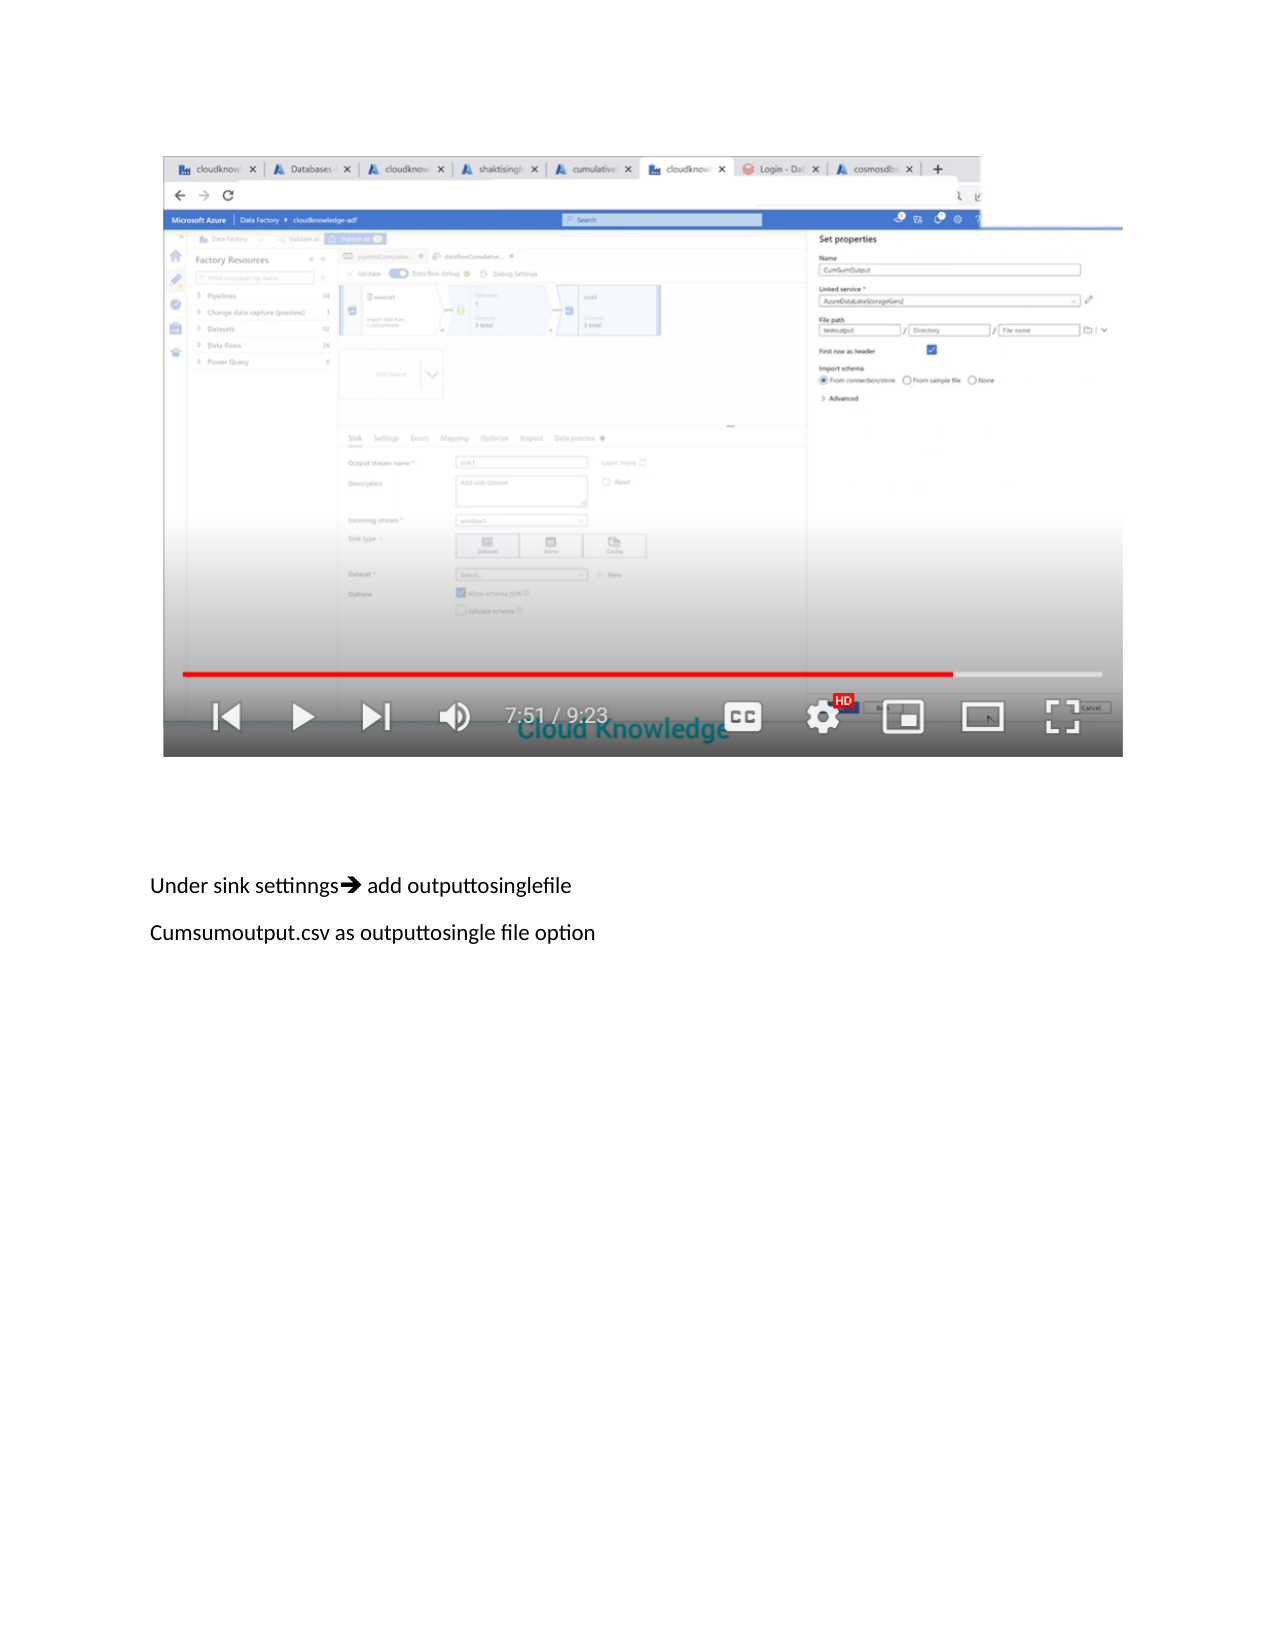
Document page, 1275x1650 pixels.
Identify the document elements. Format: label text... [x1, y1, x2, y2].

picture [150, 150, 1125, 759]
text Cumsumoutput.csv as outputtosingle file option [150, 918, 1125, 946]
text Under sink settinngs add outputtosinglefile [150, 871, 1125, 899]
